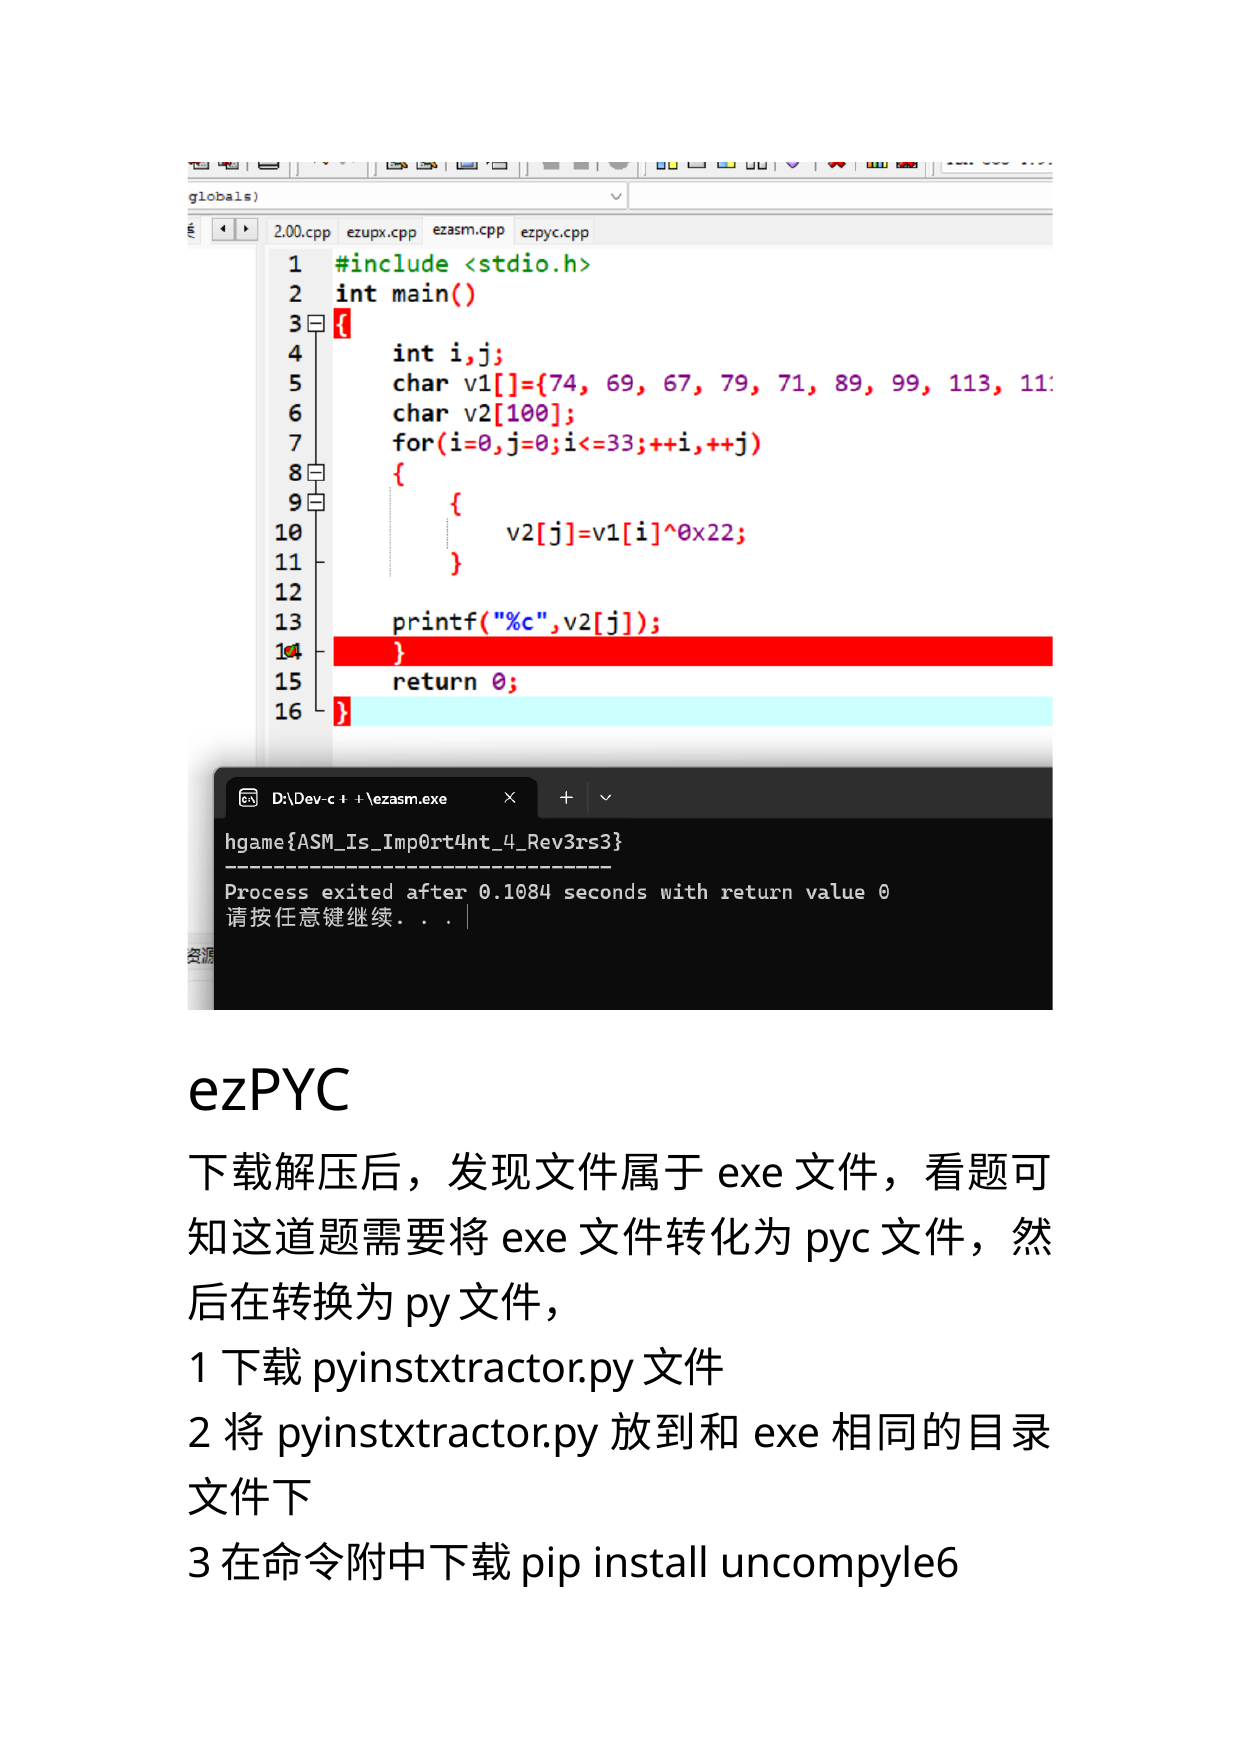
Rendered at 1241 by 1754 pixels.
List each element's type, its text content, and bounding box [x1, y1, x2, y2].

text ezPYC [187, 1039, 1053, 1137]
text 2将pyinstxtractor.py放到和exe相同的目录文件下 [187, 1397, 1053, 1527]
text 1下载pyinstxtractor.py文件 [187, 1332, 1053, 1397]
picture [187, 162, 1053, 1010]
text 3在命令附中下载pip install uncompyle6 [187, 1527, 1053, 1592]
text 下载解压后，发现文件属于exe文件，看题可知这道题需要将exe文件转化为pyc文件，然后在转换为py文件， [187, 1137, 1053, 1332]
